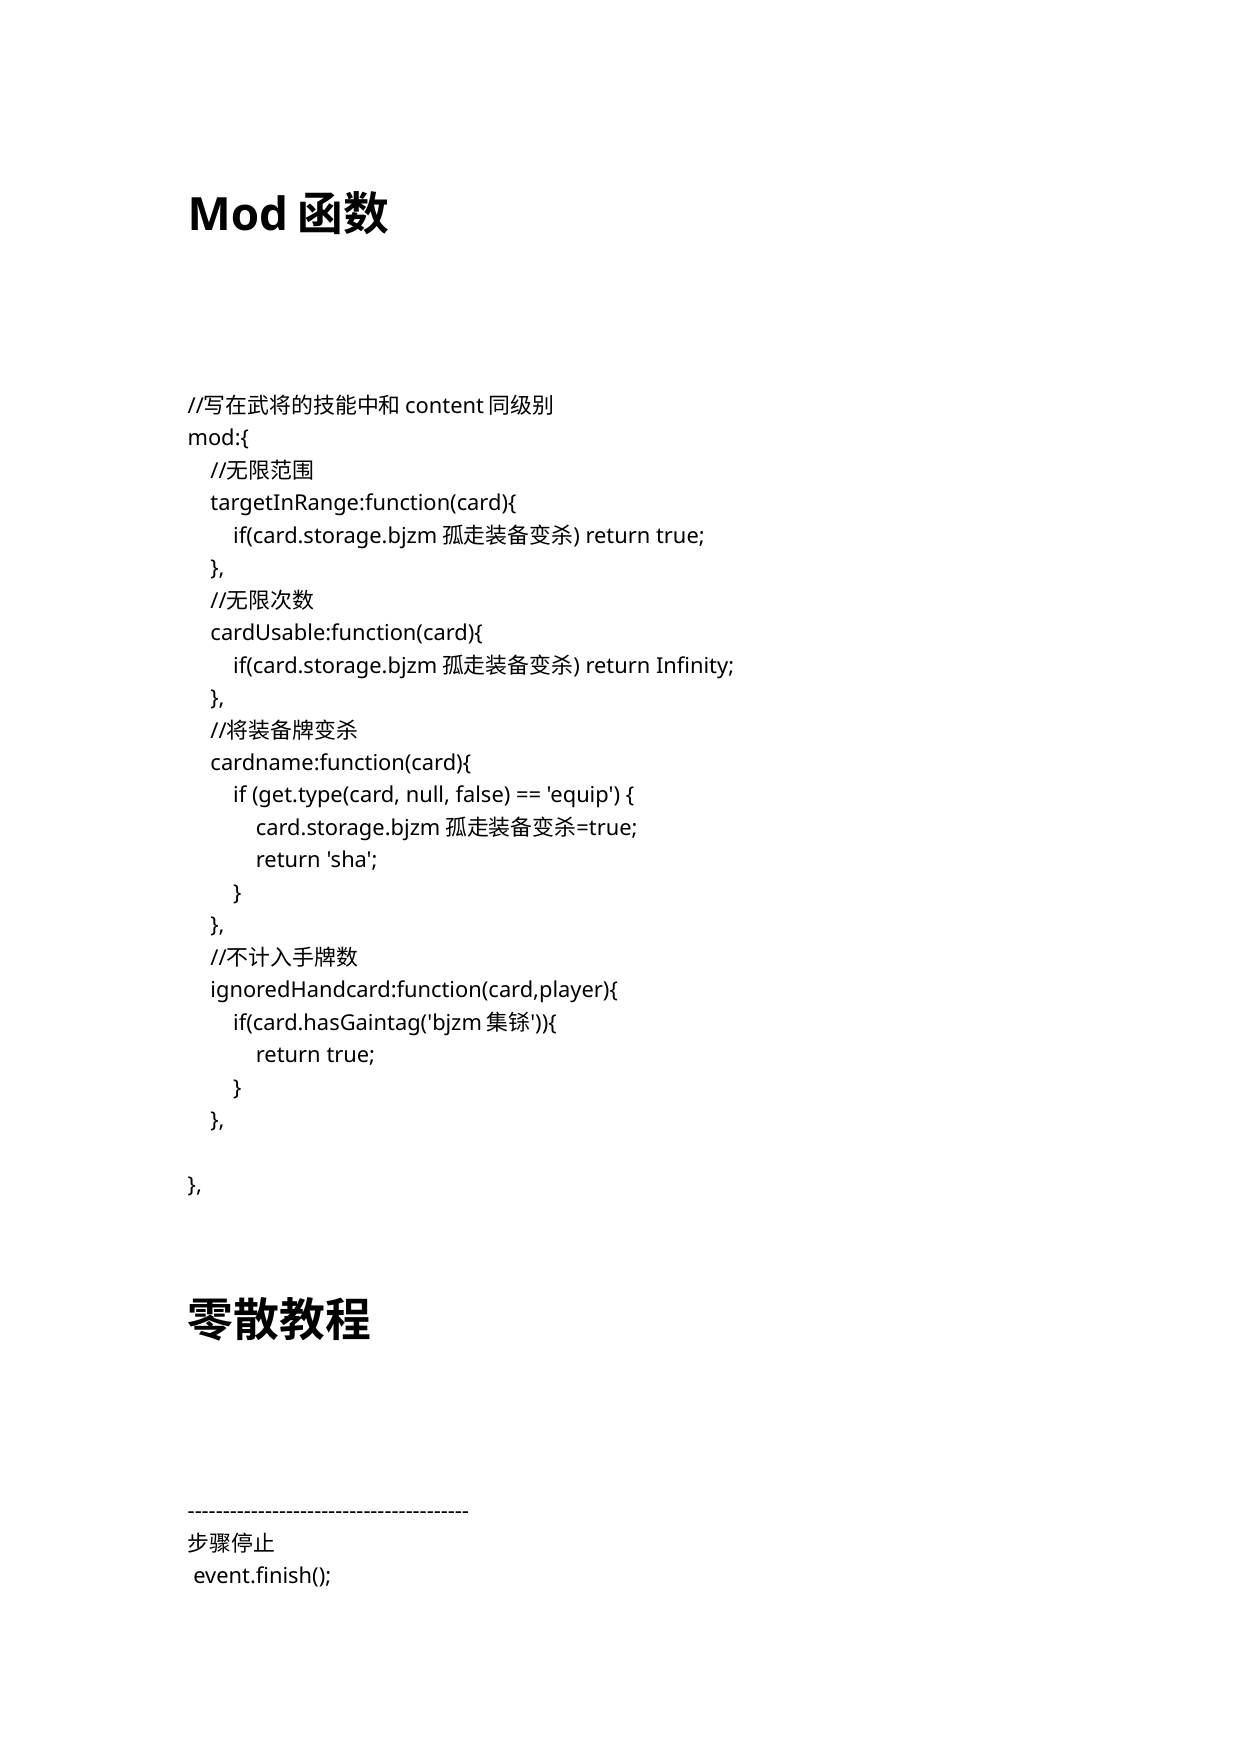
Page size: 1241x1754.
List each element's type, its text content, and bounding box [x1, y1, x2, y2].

text //不计入手牌数 [187, 940, 1053, 973]
text return 'sha'; [187, 843, 1053, 875]
text } [187, 1070, 1053, 1103]
text targetInRange:function(card){ [187, 485, 1053, 518]
subtitle Mod函数 [187, 162, 1053, 259]
text event.finish(); [187, 1558, 1053, 1591]
text }, [187, 1168, 1053, 1200]
text }, [187, 1103, 1053, 1135]
subtitle 零散教程 [187, 1268, 1053, 1366]
text cardname:function(card){ [187, 745, 1053, 778]
text //将装备牌变杀 [187, 713, 1053, 745]
text //写在武将的技能中和content同级别 [187, 388, 1053, 420]
text //无限范围 [187, 453, 1053, 485]
text card.storage.bjzm孤走装备变杀=true; [187, 810, 1053, 843]
text cardUsable:function(card){ [187, 615, 1053, 648]
text 步骤停止 [187, 1526, 1053, 1558]
text if (get.type(card, null, false) == 'equip') { [187, 778, 1053, 810]
text mod:{ [187, 420, 1053, 453]
text return true; [187, 1038, 1053, 1070]
text ---------------------------------------- [187, 1493, 1053, 1526]
text } [187, 875, 1053, 908]
text }, [187, 550, 1053, 583]
text //无限次数 [187, 583, 1053, 615]
text if(card.storage.bjzm孤走装备变杀) return Infinity; [187, 648, 1053, 680]
text }, [187, 680, 1053, 713]
text if(card.storage.bjzm孤走装备变杀) return true; [187, 518, 1053, 550]
text }, [187, 908, 1053, 940]
text if(card.hasGaintag('bjzm集铩')){ [187, 1005, 1053, 1038]
text ignoredHandcard:function(card,player){ [187, 973, 1053, 1005]
